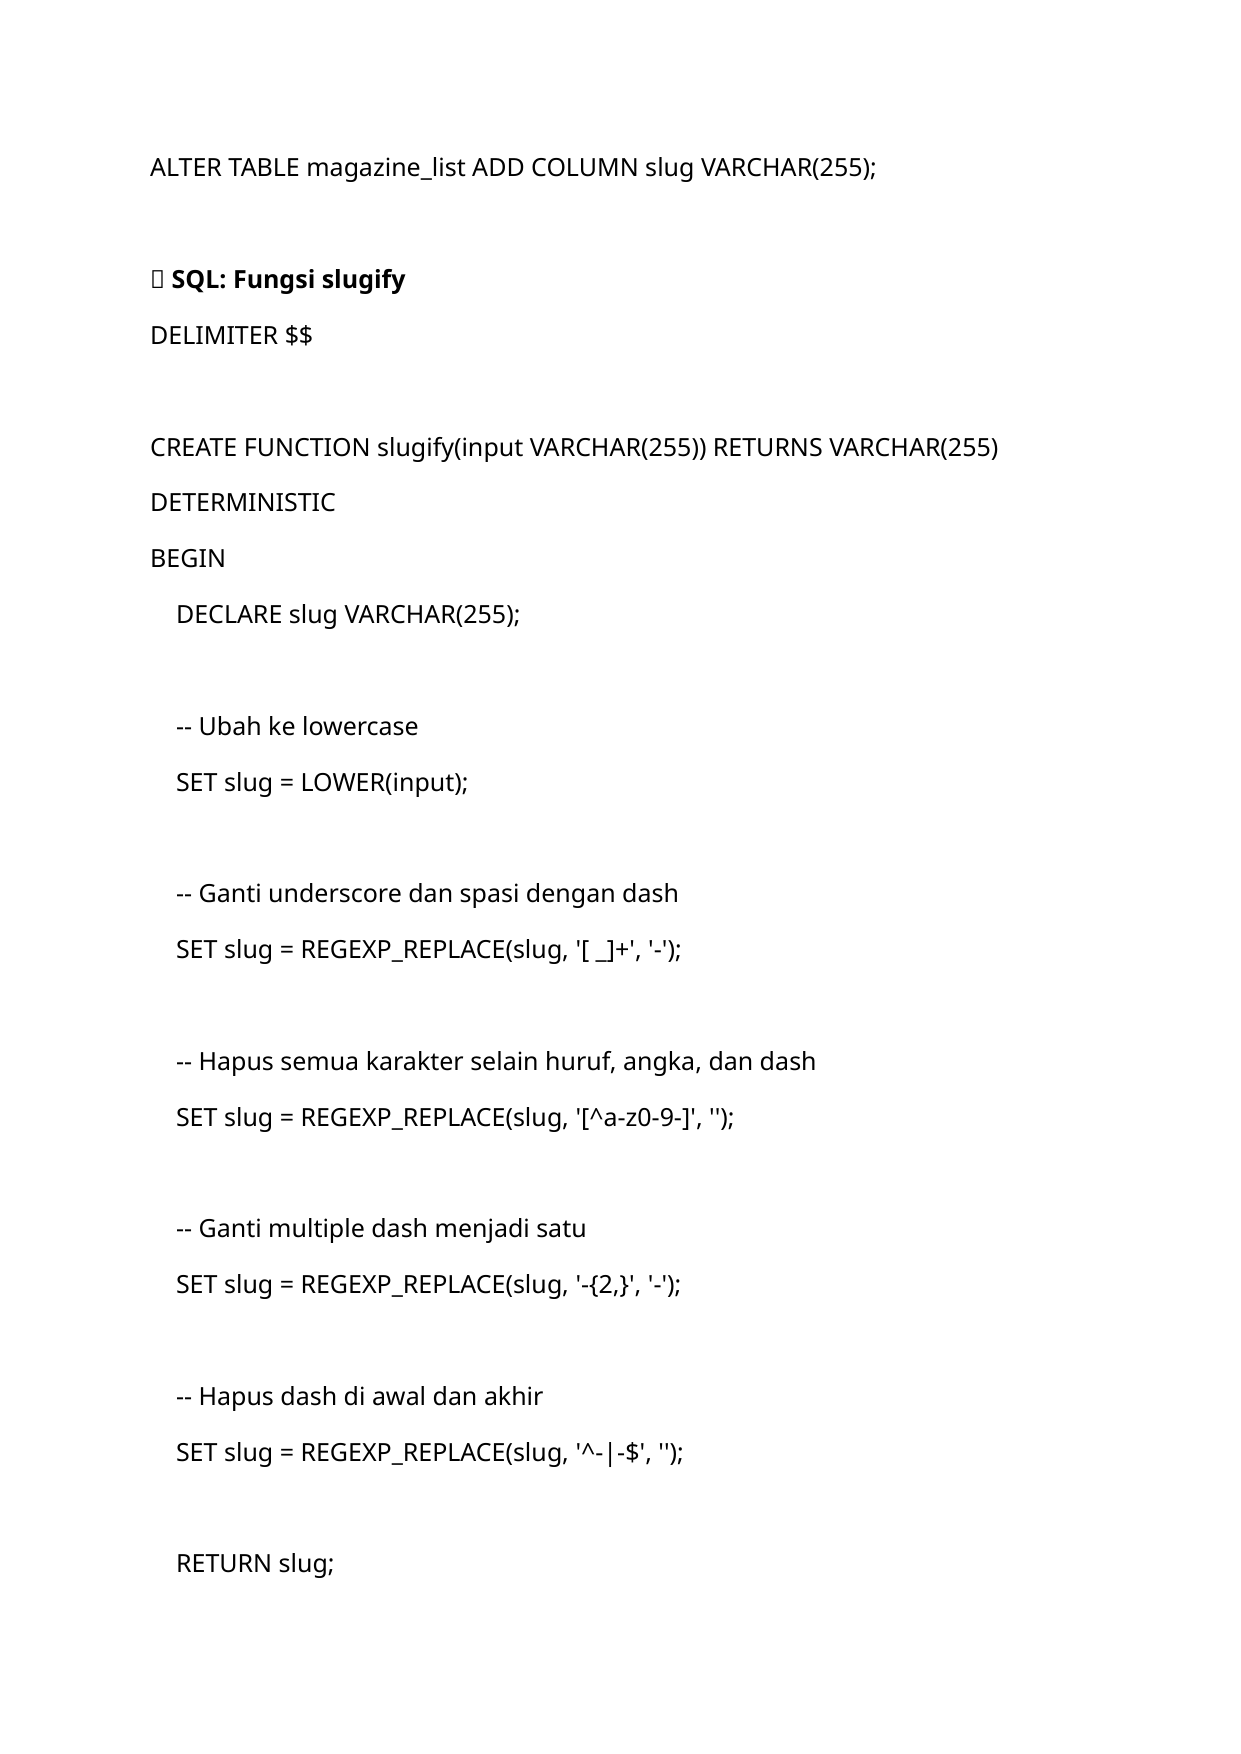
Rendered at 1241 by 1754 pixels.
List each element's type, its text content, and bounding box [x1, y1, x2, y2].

text SET slug = LOWER(input); [150, 764, 1090, 798]
text -- Hapus dash di awal dan akhir [150, 1378, 1090, 1412]
text -- Hapus semua karakter selain huruf, angka, dan dash [150, 1043, 1090, 1077]
text -- Ganti underscore dan spasi dengan dash [150, 876, 1090, 910]
text SET slug = REGEXP_REPLACE(slug, '^-|-$', ''); [150, 1434, 1090, 1468]
text ALTER TABLE magazine_list ADD COLUMN slug VARCHAR(255); [150, 150, 1090, 184]
text SET slug = REGEXP_REPLACE(slug, '[^a-z0-9-]', ''); [150, 1099, 1090, 1133]
text RETURN slug; [150, 1546, 1090, 1580]
text -- Ubah ke lowercase [150, 708, 1090, 742]
text -- Ganti multiple dash menjadi satu [150, 1211, 1090, 1245]
text SET slug = REGEXP_REPLACE(slug, '-{2,}', '-'); [150, 1267, 1090, 1301]
text SET slug = REGEXP_REPLACE(slug, '[ _]+', '-'); [150, 932, 1090, 966]
text DELIMITER $$ [150, 317, 1090, 352]
text 🔧 SQL: Fungsi slugify [150, 262, 1090, 296]
text DETERMINISTIC [150, 485, 1090, 519]
text CREATE FUNCTION slugify(input VARCHAR(255)) RETURNS VARCHAR(255) [150, 429, 1090, 463]
text BEGIN [150, 541, 1090, 575]
text DECLARE slug VARCHAR(255); [150, 597, 1090, 631]
